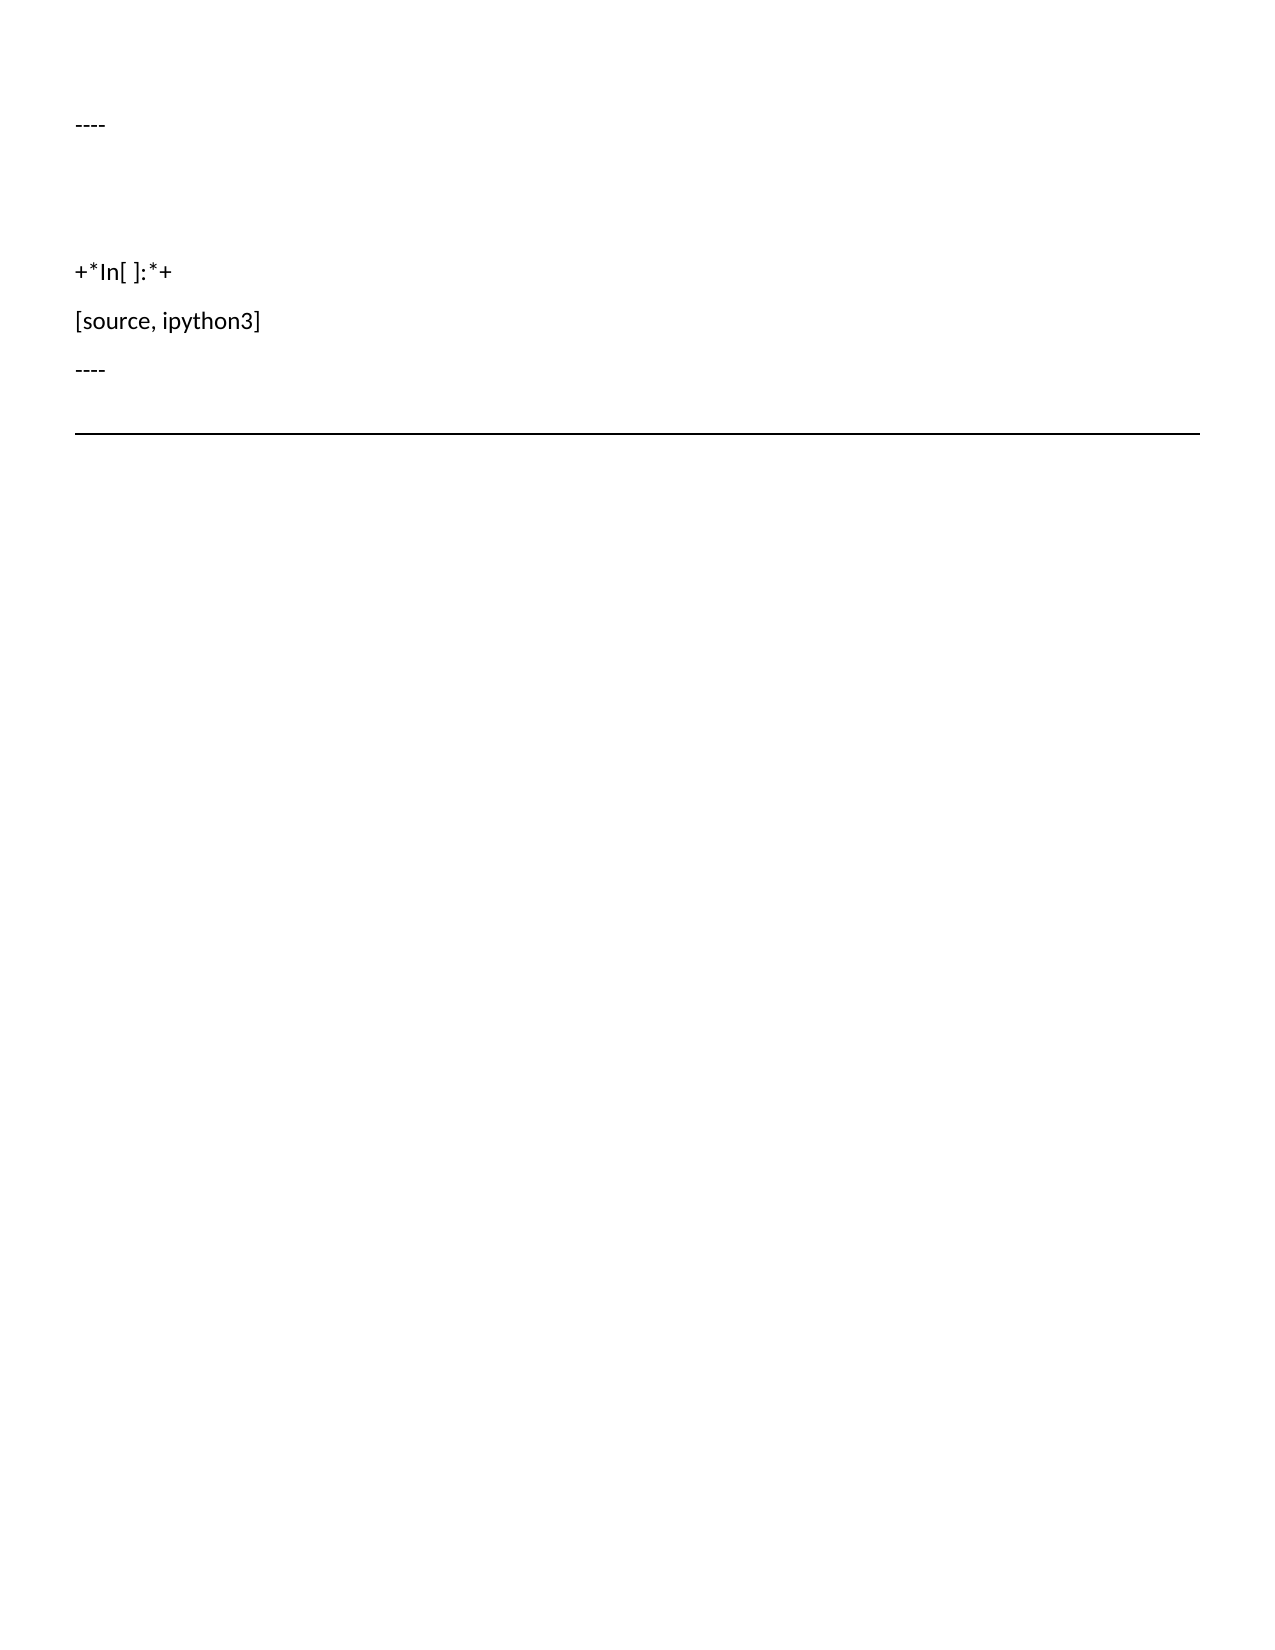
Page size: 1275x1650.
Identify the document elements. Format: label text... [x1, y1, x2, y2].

text [source, ipython3] [75, 305, 1200, 335]
text +*In[ ]:*+ [75, 256, 1200, 286]
text ---- [75, 354, 1200, 384]
text ---- [75, 109, 1200, 139]
